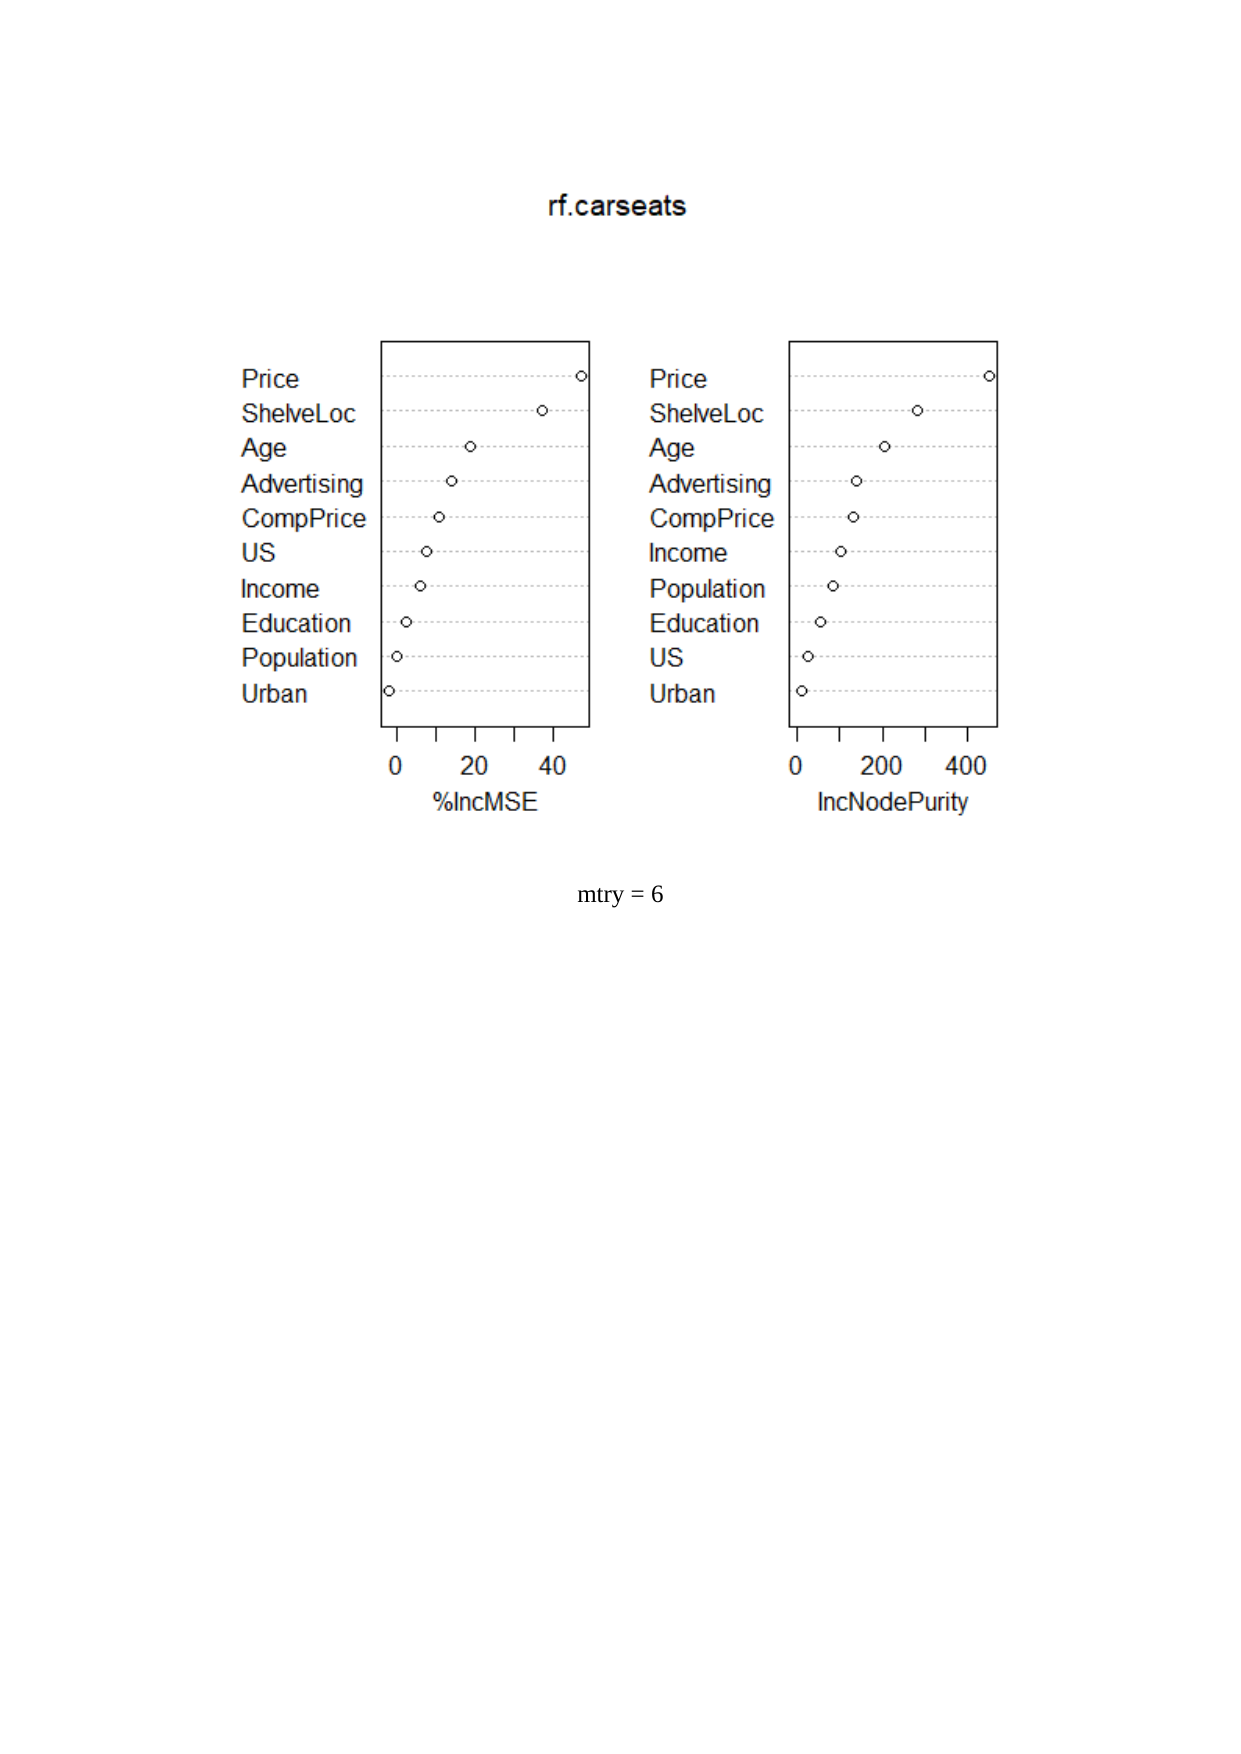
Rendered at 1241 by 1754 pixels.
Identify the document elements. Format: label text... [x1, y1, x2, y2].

text mtry = 6 [187, 877, 1053, 909]
picture [212, 162, 1028, 847]
